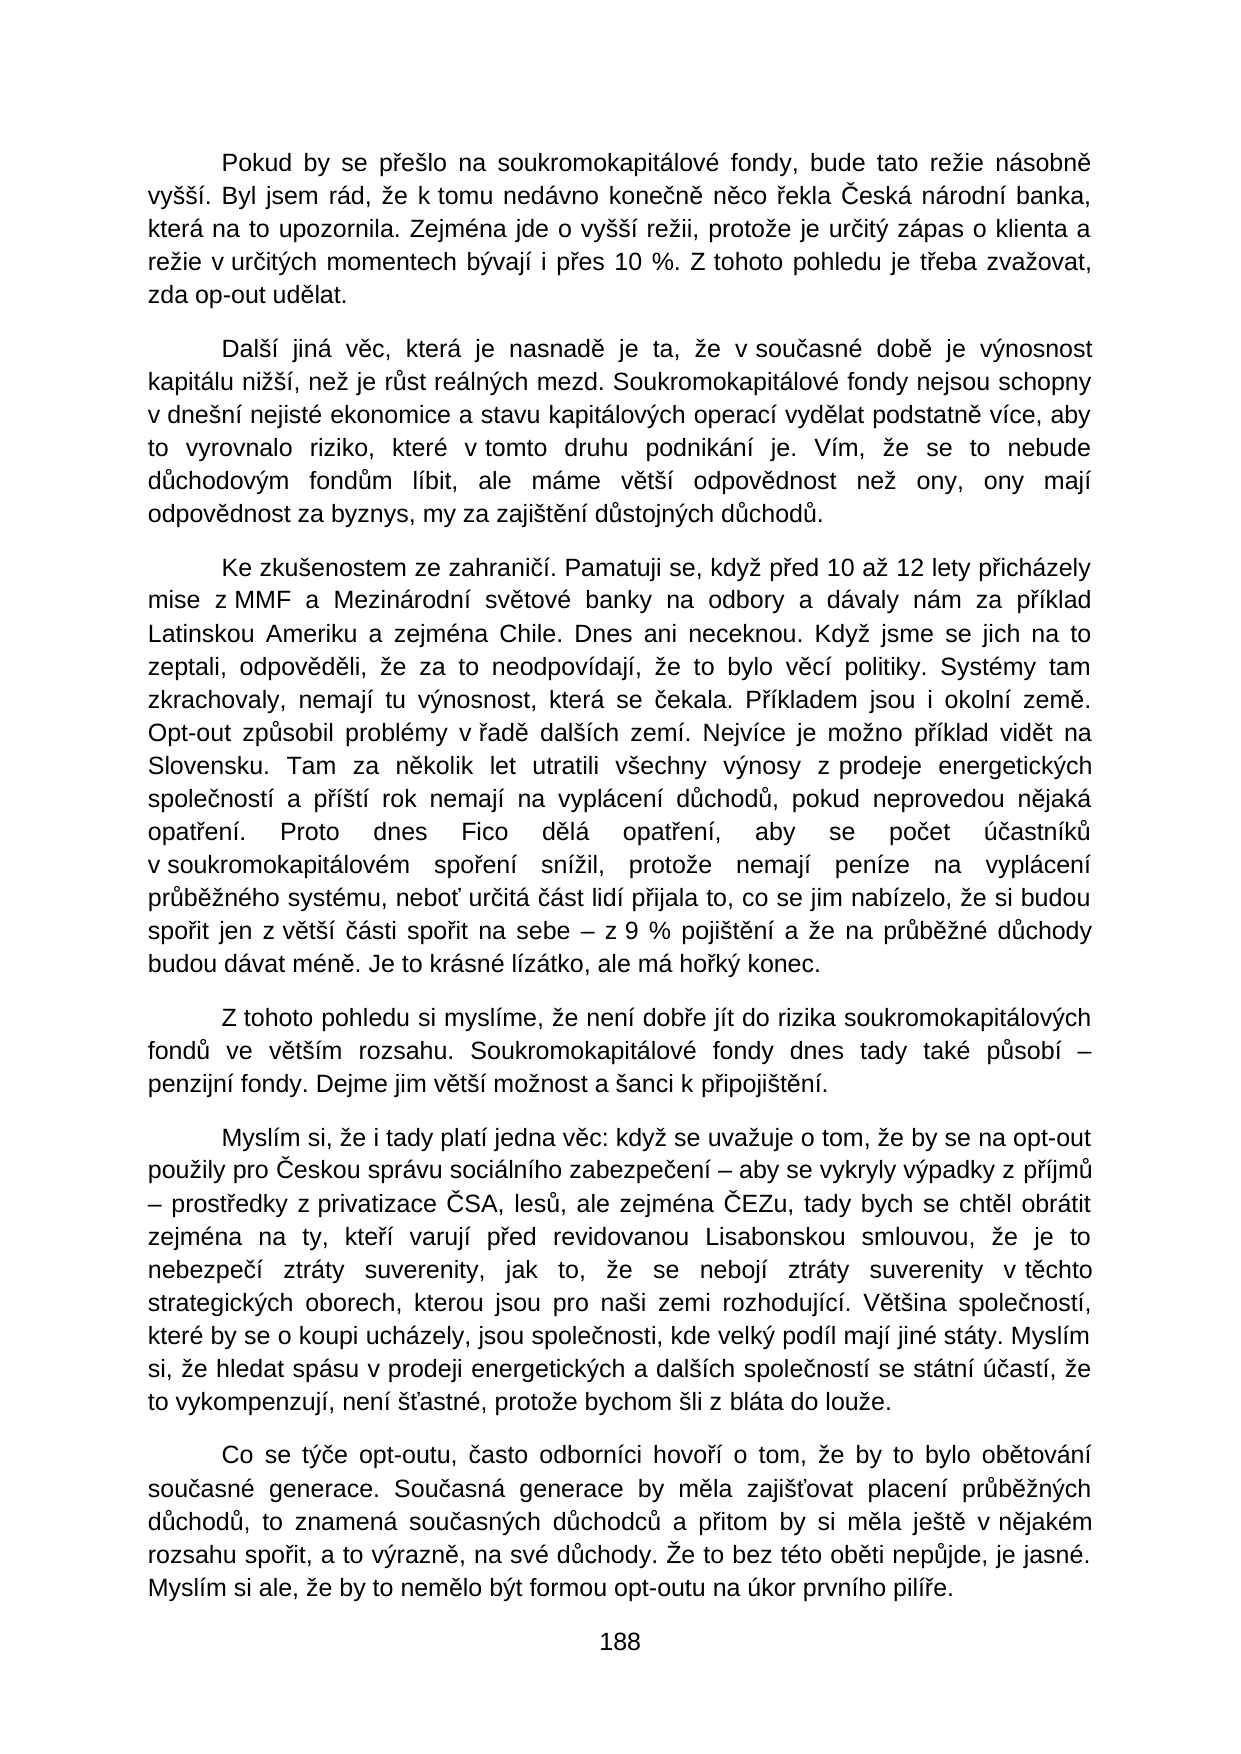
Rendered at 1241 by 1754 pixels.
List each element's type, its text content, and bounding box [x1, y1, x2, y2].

text Další jiná věc, která je nasnadě je ta, že v současné době je výnosnost kapitálu nižší, než je růst reálných mezd. Soukromokapitálové fondy nejsou schopny v dnešní nejisté ekonomice a stavu kapitálových operací vydělat podstatně více, aby to vyrovnalo riziko, které v tomto druhu podnikání je. Vím, že se to nebude důchodovým fondům líbit, ale máme větší odpovědnost než ony, ony mají odpovědnost za byznys, my za zajištění důstojných důchodů. [148, 333, 1093, 527]
text Co se týče opt-outu, často odborníci hovoří o tom, že by to bylo obětování současné generace. Současná generace by měla zajišťovat placení průběžných důchodů, to znamená současných důchodců a přitom by si měla ještě v nějakém rozsahu spořit, a to výrazně, na své důchody. Že to bez této oběti nepůjde, je jasné. Myslím si ale, že by to nemělo být formou opt-outu na úkor prvního pilíře. [148, 1441, 1093, 1601]
text Myslím si, že i tady platí jedna věc: když se uvažuje o tom, že by se na opt-out použily pro Českou správu sociálního zabezpečení – aby se vykryly výpadky z příjmů – prostředky z privatizace ČSA, lesů, ale zejména ČEZu, tady bych se chtěl obrátit zejména na ty, kteří varují před revidovanou Lisabonskou smlouvou, že je to nebezpečí ztráty suverenity, jak to, že se nebojí ztráty suverenity v těchto strategických oborech, kterou jsou pro naši zemi rozhodující. Většina společností, které by se o koupi ucházely, jsou společnosti, kde velký podíl mají jiné státy. Myslím si, že hledat spásu v prodeji energetických a dalších společností se státní účastí, že to vykompenzují, není šťastné, protože bychom šli z bláta do louže. [148, 1122, 1093, 1415]
text Pokud by se přešlo na soukromokapitálové fondy, bude tato režie násobně vyšší. Byl jsem rád, že k tomu nedávno konečně něco řekla Česká národní banka, která na to upozornila. Zejména jde o vyšší režii, protože je určitý zápas o klienta a režie v určitých momentech bývají i přes 10 %. Z tohoto pohledu je třeba zvažovat, zda op-out udělat. [148, 148, 1093, 308]
text Ke zkušenostem ze zahraničí. Pamatuji se, když před 10 až 12 lety přicházely mise z MMF a Mezinárodní světové banky na odbory a dávaly nám za příklad Latinskou Ameriku a zejména Chile. Dnes ani neceknou. Když jsme se jich na to zeptali, odpověděli, že za to neodpovídají, že to bylo věcí politiky. Systémy tam zkrachovaly, nemají tu výnosnost, která se čekala. Příkladem jsou i okolní země. Opt-out způsobil problémy v řadě dalších zemí. Nejvíce je možno příklad vidět na Slovensku. Tam za několik let utratili všechny výnosy z prodeje energetických společností a příští rok nemají na vyplácení důchodů, pokud neprovedou nějaká opatření. Proto dnes Fico dělá opatření, aby se počet účastníků v soukromokapitálovém spoření snížil, protože nemají peníze na vyplácení průběžného systému, neboť určitá část lidí přijala to, co se jim nabízelo, že si budou spořit jen z větší části spořit na sebe – z 9 % pojištění a že na průběžné důchody budou dávat méně. Je to krásné lízátko, ale má hořký konec. [148, 552, 1093, 977]
text Z tohoto pohledu si myslíme, že není dobře jít do rizika soukromokapitálových fondů ve větším rozsahu. Soukromokapitálové fondy dnes tady také působí – penzijní fondy. Dejme jim větší možnost a šanci k připojištění. [148, 1003, 1093, 1097]
